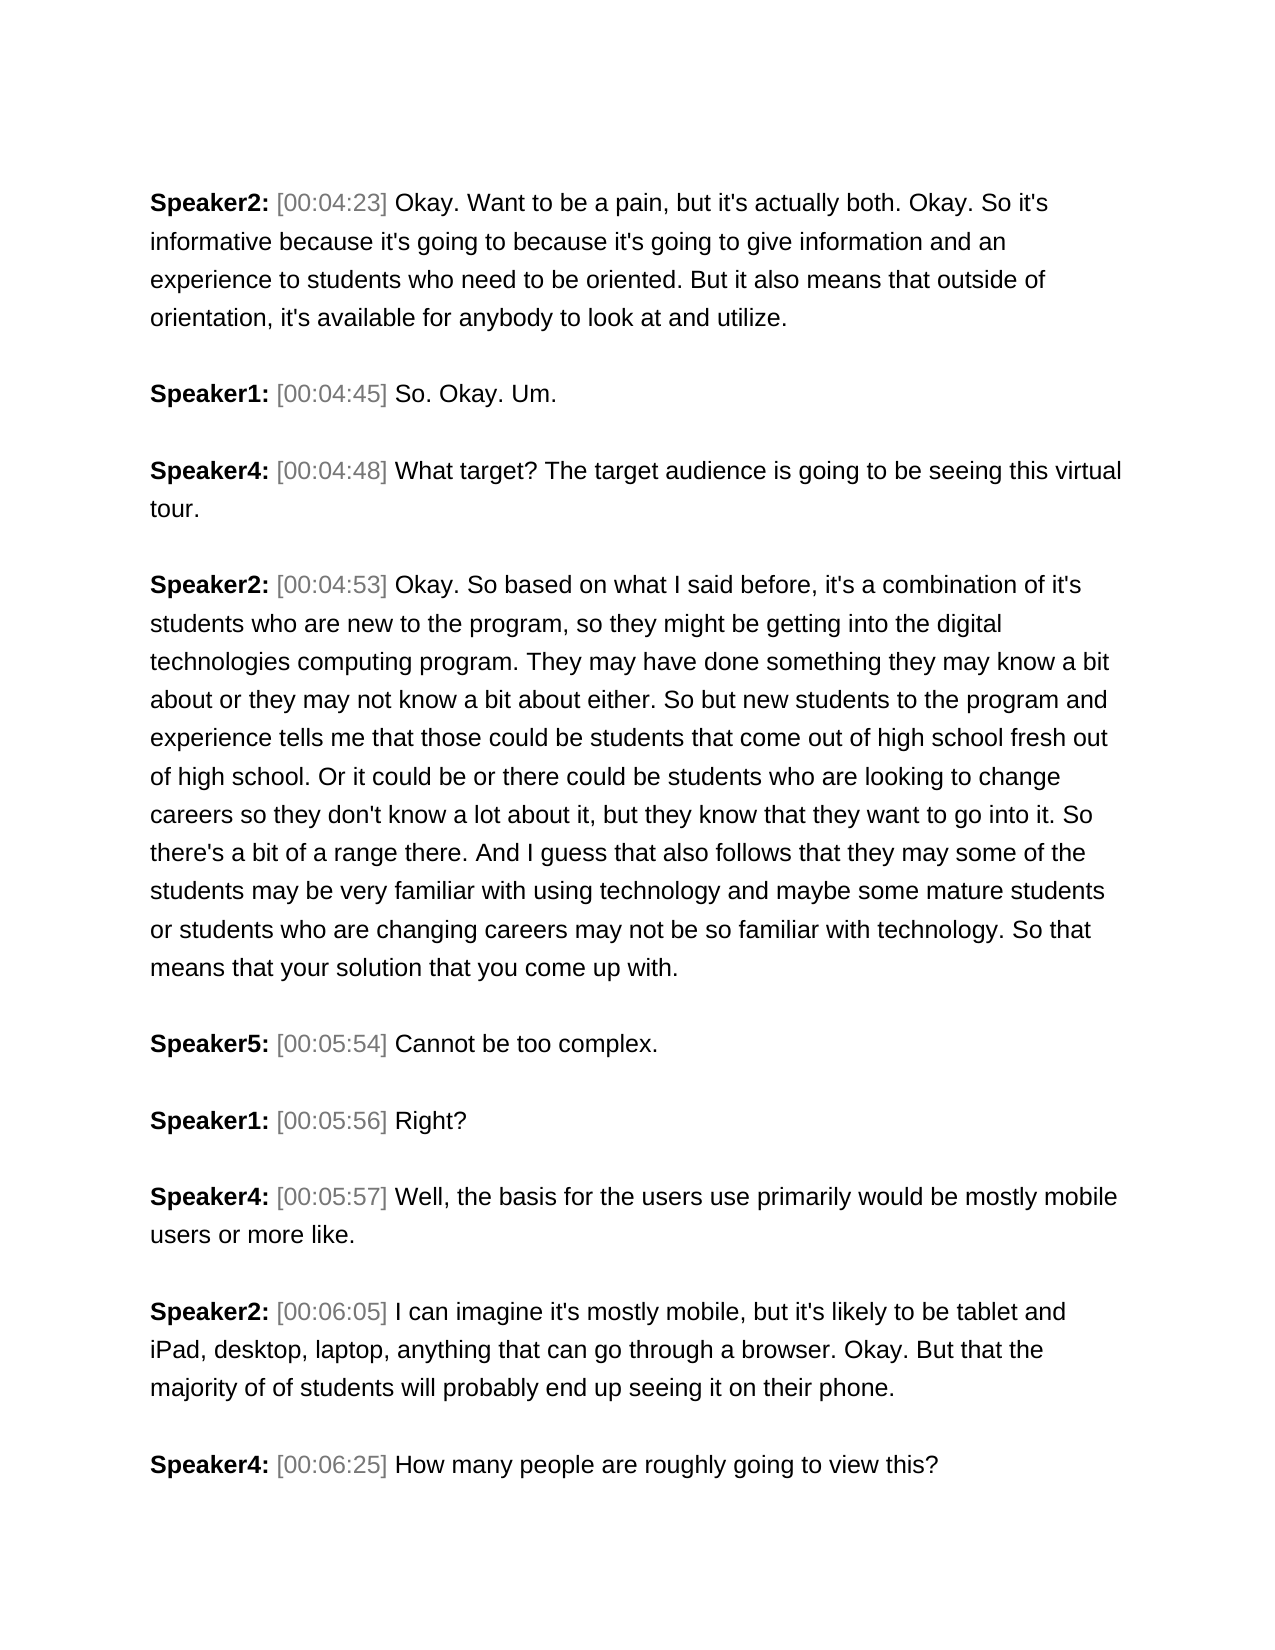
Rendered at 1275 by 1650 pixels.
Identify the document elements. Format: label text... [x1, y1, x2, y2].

text Speaker2: [00:06:05] I can imagine it's mostly mobile, but it's likely to be tablet and iPad, desktop, laptop, anything that can go through a browser. Okay. But that the majority of of students will probably end up seeing it on their phone. [150, 1297, 1125, 1402]
text Speaker1: [00:05:56] Right? [150, 1106, 1125, 1134]
text Speaker4: [00:04:48] What target? The target audience is going to be seeing this virtual tour. [150, 456, 1125, 523]
text Speaker4: [00:06:25] How many people are roughly going to view this? [150, 1450, 1125, 1478]
text Speaker5: [00:05:54] Cannot be too complex. [150, 1029, 1125, 1058]
text Speaker1: [00:04:45] So. Okay. Um. [150, 379, 1125, 408]
text Speaker4: [00:05:57] Well, the basis for the users use primarily would be mostly mobile users or more like. [150, 1182, 1125, 1249]
text Speaker2: [00:04:53] Okay. So based on what I said before, it's a combination of it's students who are new to the program, so they might be getting into the digital technologies computing program. They may have done something they may know a bit about or they may not know a bit about either. So but new students to the program and experience tells me that those could be students that come out of high school fresh out of high school. Or it could be or there could be students who are looking to change careers so they don't know a lot about it, but they know that they want to go into it. So there's a bit of a range there. And I guess that also follows that they may some of the students may be very familiar with using technology and maybe some mature students or students who are changing careers may not be so familiar with technology. So that means that your solution that you come up with. [150, 571, 1125, 982]
text Speaker2: [00:04:23] Okay. Want to be a pain, but it's actually both. Okay. So it's informative because it's going to because it's going to give information and an experience to students who need to be oriented. But it also means that outside of orientation, it's available for anybody to look at and utilize. [150, 188, 1125, 332]
